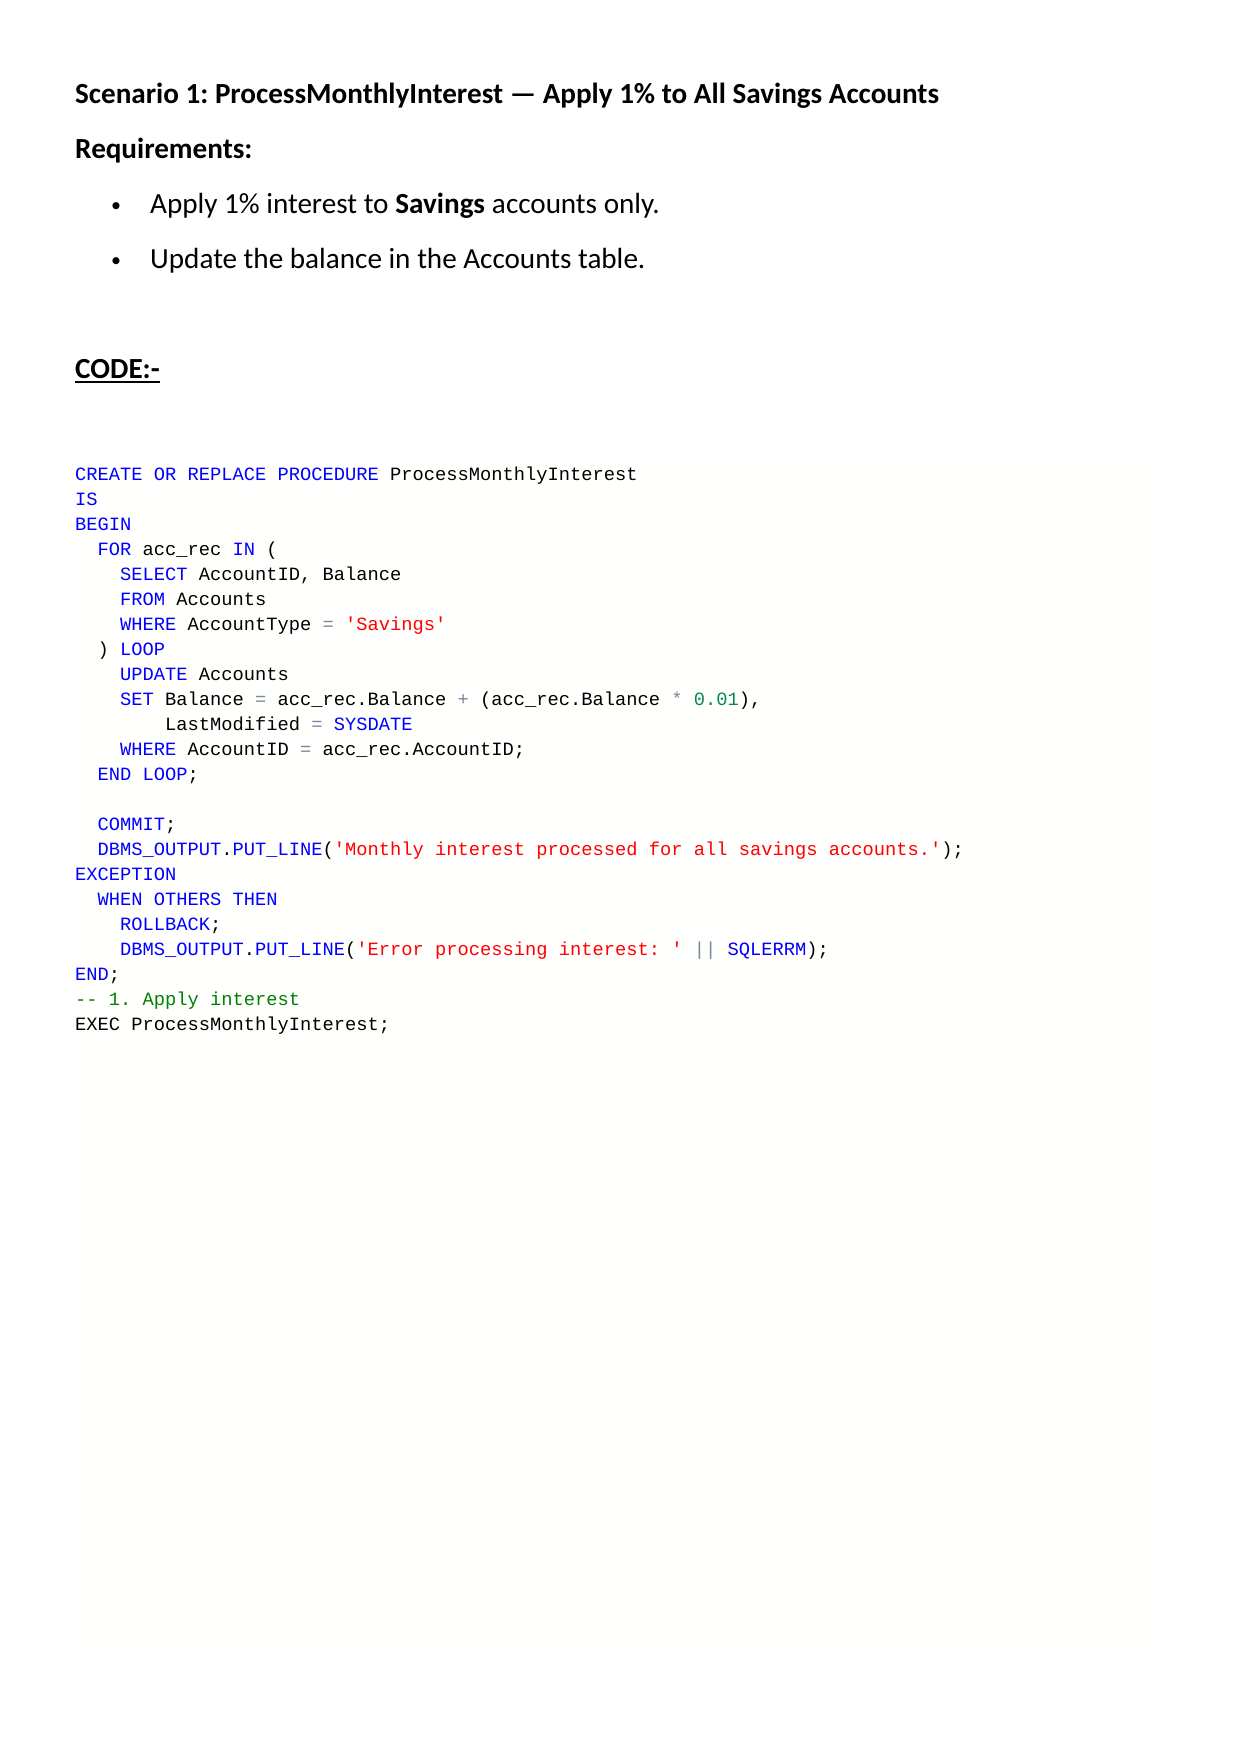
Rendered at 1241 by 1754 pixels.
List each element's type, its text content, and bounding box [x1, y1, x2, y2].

text -- 1. Apply interest [75, 986, 1165, 1011]
text Scenario 1: ProcessMonthlyInterest — Apply 1% to All Savings Accounts [75, 75, 1165, 111]
text EXEC ProcessMonthlyInterest; [75, 1011, 1165, 1036]
list Apply 1% interest to Savings accounts only. [112, 185, 1165, 221]
text ROLLBACK; [75, 911, 1165, 936]
text WHERE AccountID = acc_rec.AccountID; [75, 736, 1165, 761]
list Update the balance in the Accounts table. [112, 240, 1165, 276]
text SET Balance = acc_rec.Balance + (acc_rec.Balance * 0.01), [75, 686, 1165, 711]
text SELECT AccountID, Balance [75, 561, 1165, 586]
text Requirements: [75, 130, 1165, 166]
text DBMS_OUTPUT.PUT_LINE('Monthly interest processed for all savings accounts.'); [75, 836, 1165, 861]
text COMMIT; [75, 811, 1165, 836]
text ) LOOP [75, 636, 1165, 661]
text UPDATE Accounts [75, 661, 1165, 686]
text EXCEPTION [75, 861, 1165, 886]
text LastModified = SYSDATE [75, 711, 1165, 736]
text BEGIN [75, 511, 1165, 536]
text WHEN OTHERS THEN [75, 886, 1165, 911]
text WHERE AccountType = 'Savings' [75, 611, 1165, 636]
text FROM Accounts [75, 586, 1165, 611]
text IS [75, 486, 1165, 511]
text DBMS_OUTPUT.PUT_LINE('Error processing interest: ' || SQLERRM); [75, 936, 1165, 961]
text END LOOP; [75, 761, 1165, 786]
text FOR acc_rec IN ( [75, 536, 1165, 561]
text CODE:- [75, 351, 1165, 386]
text END; [75, 961, 1165, 986]
text CREATE OR REPLACE PROCEDURE ProcessMonthlyInterest [75, 461, 1165, 486]
